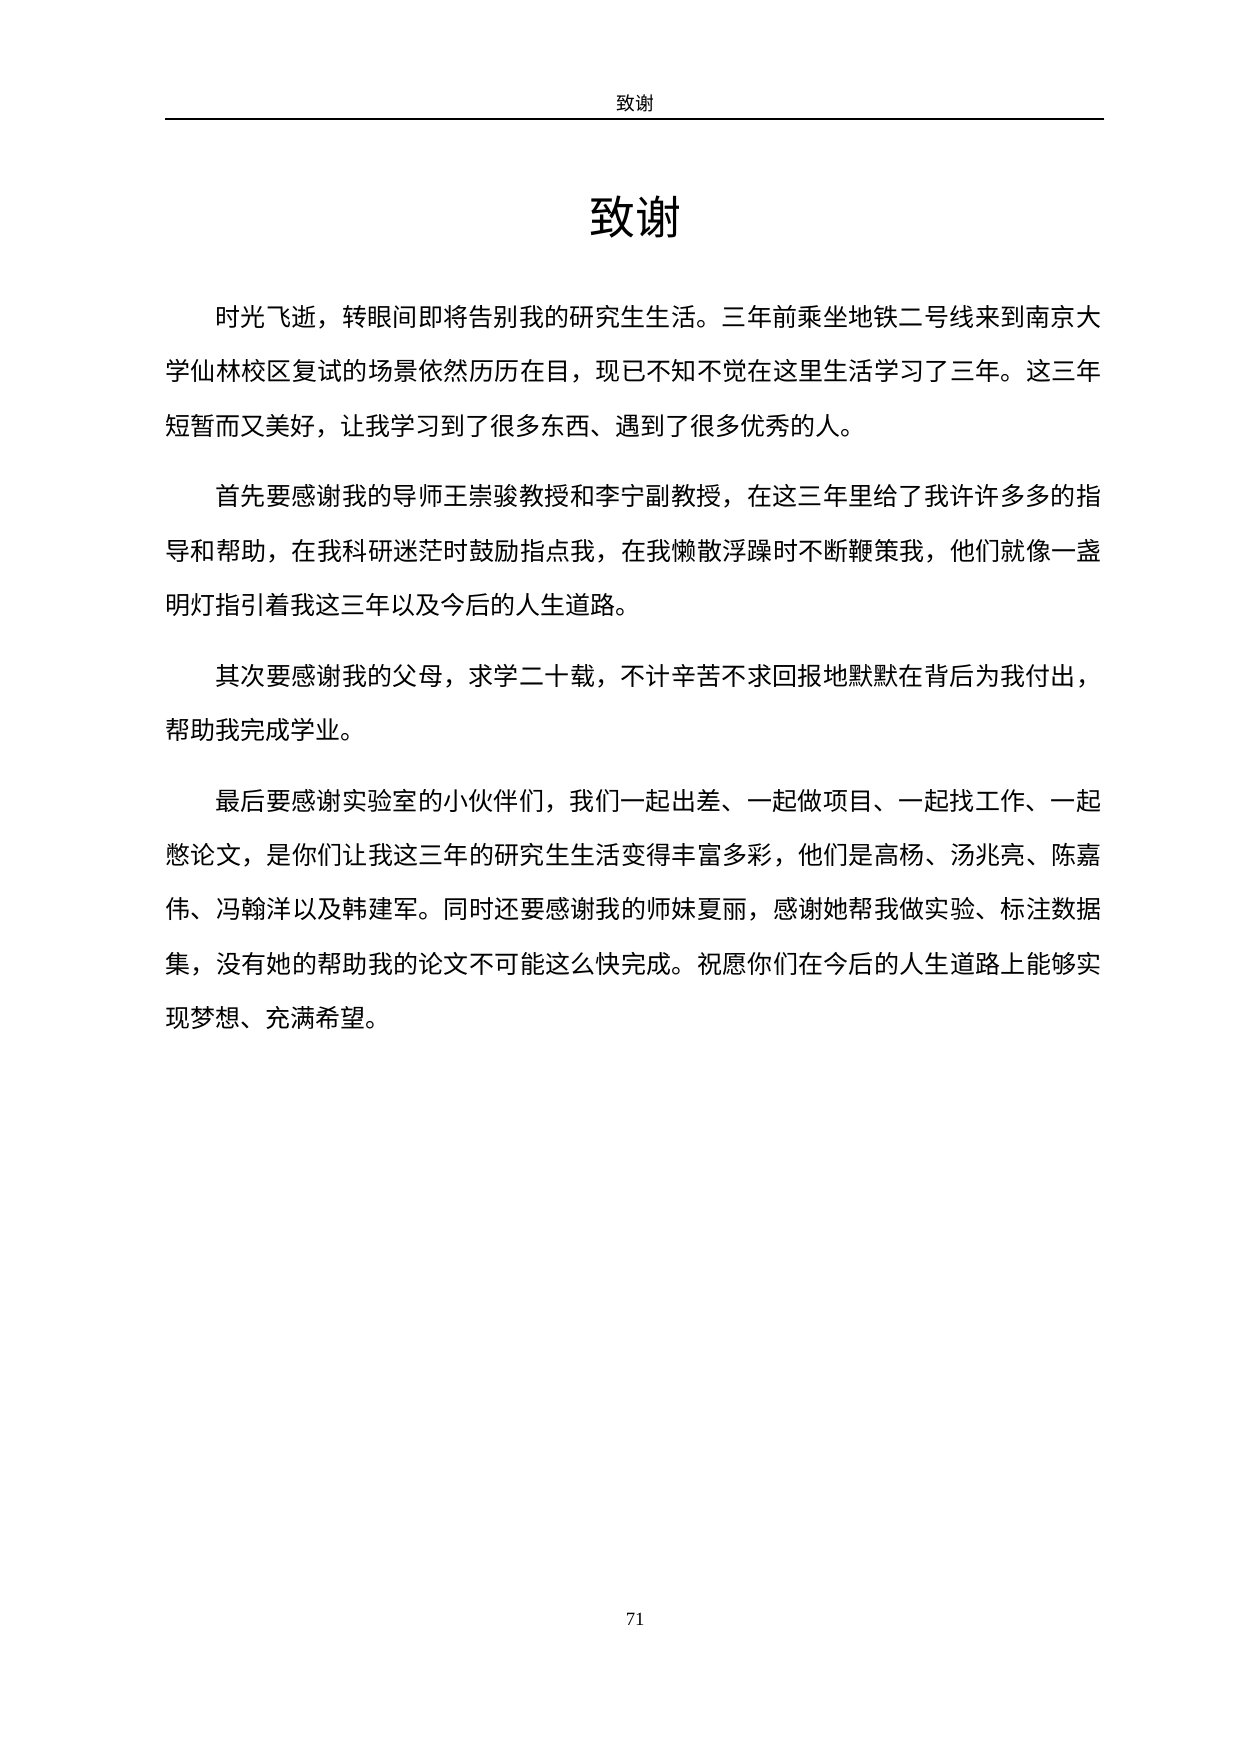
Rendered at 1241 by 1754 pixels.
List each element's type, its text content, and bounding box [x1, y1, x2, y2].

text 时光飞逝，转眼间即将告别我的研究生生活。三年前乘坐地铁二号线来到南京大学仙林校区复试的场景依然历历在目，现已不知不觉在这里生活学习了三年。这三年短暂而又美好，让我学习到了很多东西、遇到了很多优秀的人。 [165, 297, 1104, 442]
text 首先要感谢我的导师王崇骏教授和李宁副教授，在这三年里给了我许许多多的指导和帮助，在我科研迷茫时鼓励指点我，在我懒散浮躁时不断鞭策我，他们就像一盏明灯指引着我这三年以及今后的人生道路。 [165, 477, 1104, 622]
text 致谢 [165, 182, 1104, 248]
text 最后要感谢实验室的小伙伴们，我们一起出差、一起做项目、一起找工作、一起憋论文，是你们让我这三年的研究生生活变得丰富多彩，他们是高杨、汤兆亮、陈嘉伟、冯翰洋以及韩建军。同时还要感谢我的师妹夏丽，感谢她帮我做实验、标注数据集，没有她的帮助我的论文不可能这么快完成。祝愿你们在今后的人生道路上能够实现梦想、充满希望。 [165, 781, 1104, 1035]
text 其次要感谢我的父母，求学二十载，不计辛苦不求回报地默默在背后为我付出，帮助我完成学业。 [165, 656, 1104, 747]
